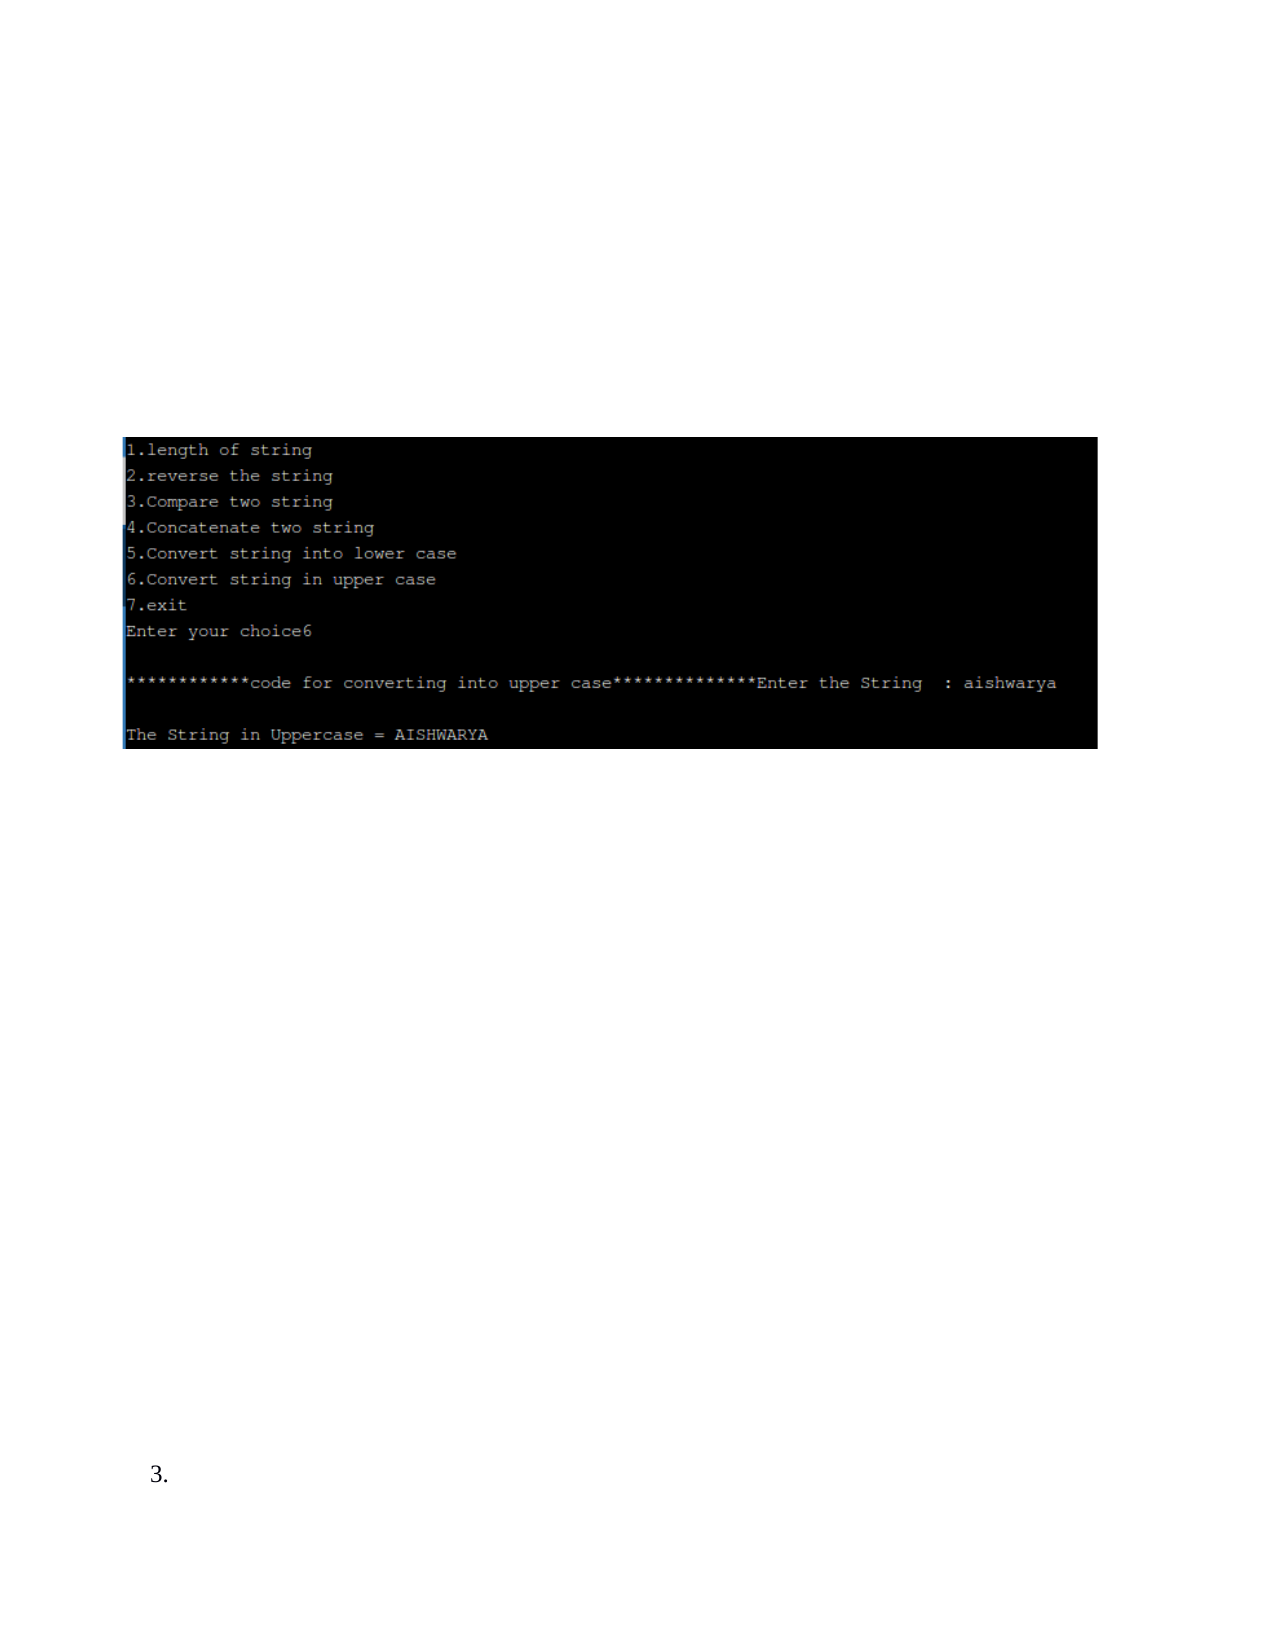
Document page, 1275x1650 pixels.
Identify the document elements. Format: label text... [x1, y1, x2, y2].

text 3. [150, 1459, 1125, 1488]
picture [122, 437, 1098, 749]
